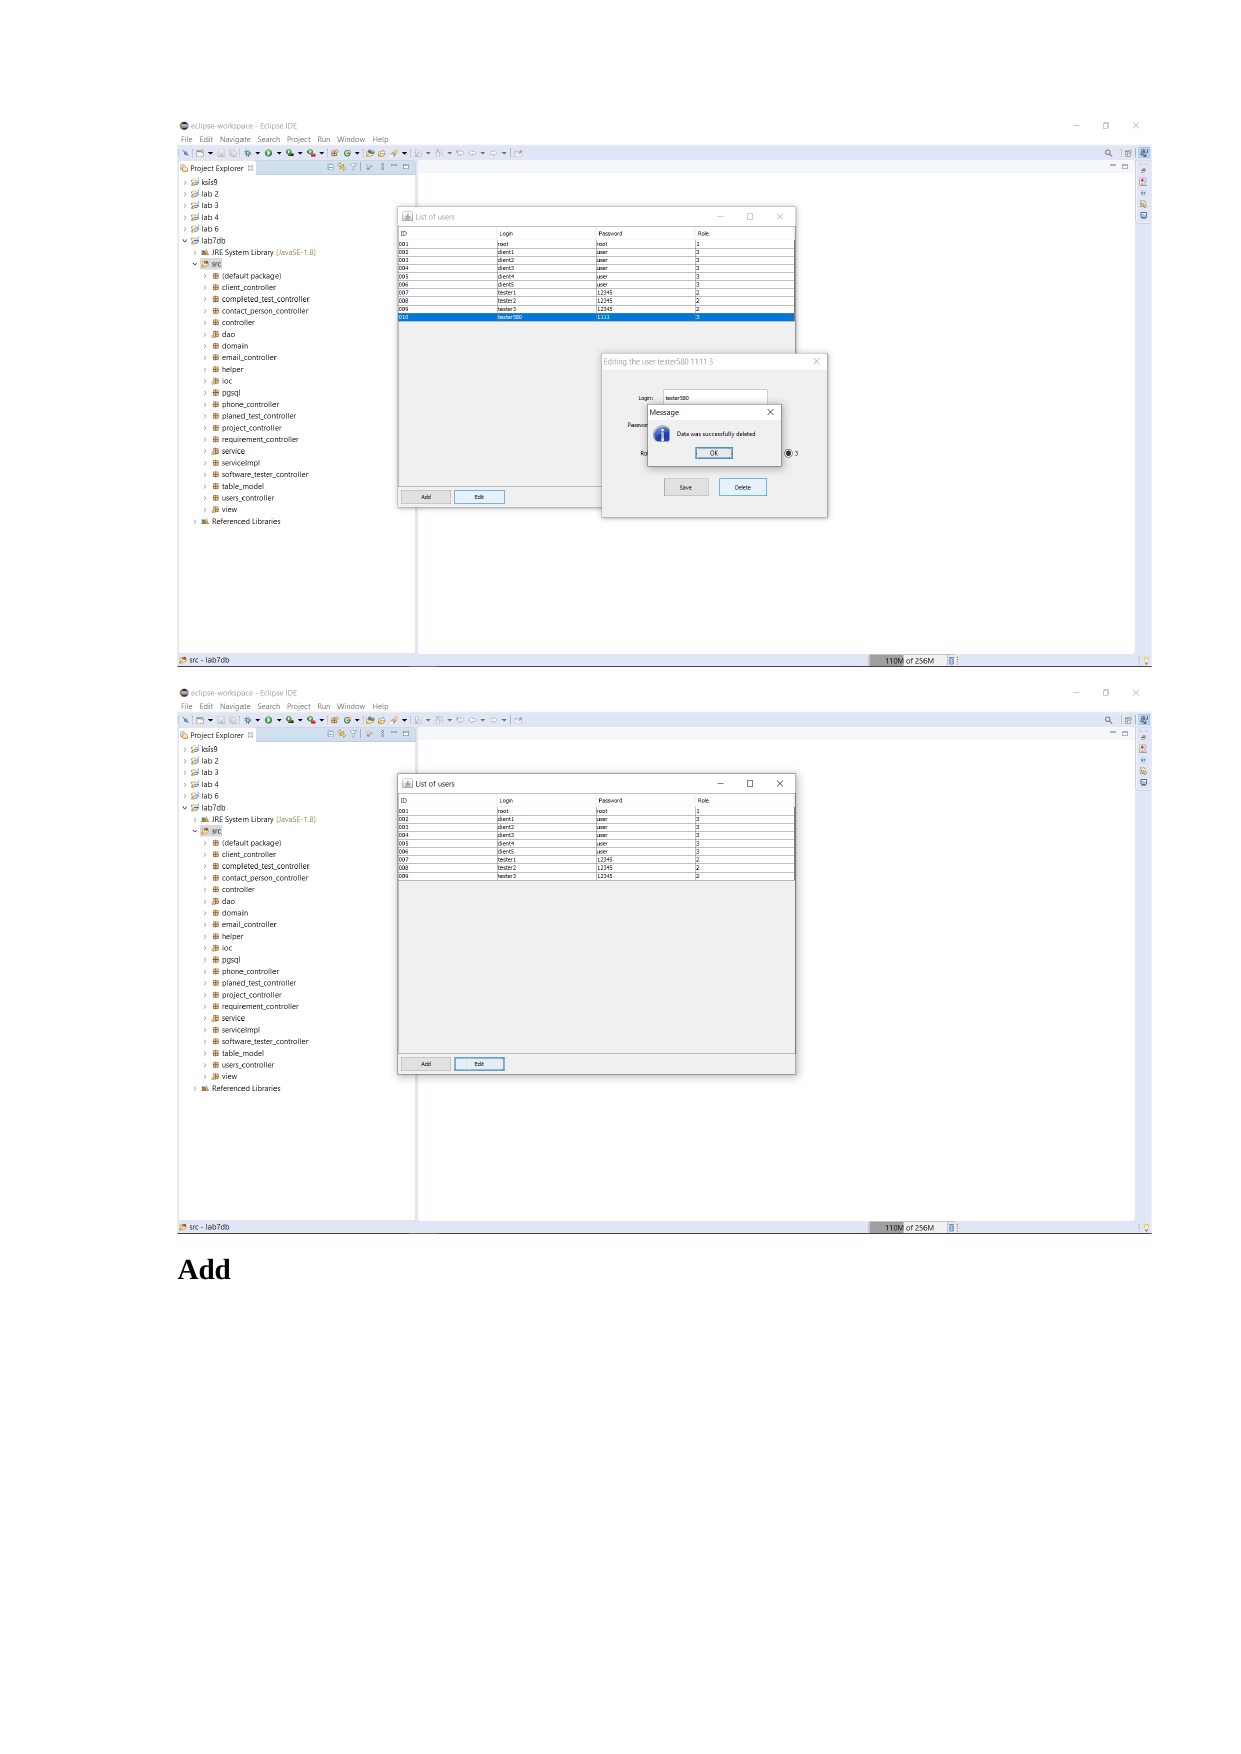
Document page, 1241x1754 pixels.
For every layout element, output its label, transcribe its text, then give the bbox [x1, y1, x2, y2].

picture [177, 685, 1152, 1234]
picture [177, 118, 1152, 667]
text Add [177, 1252, 1152, 1286]
